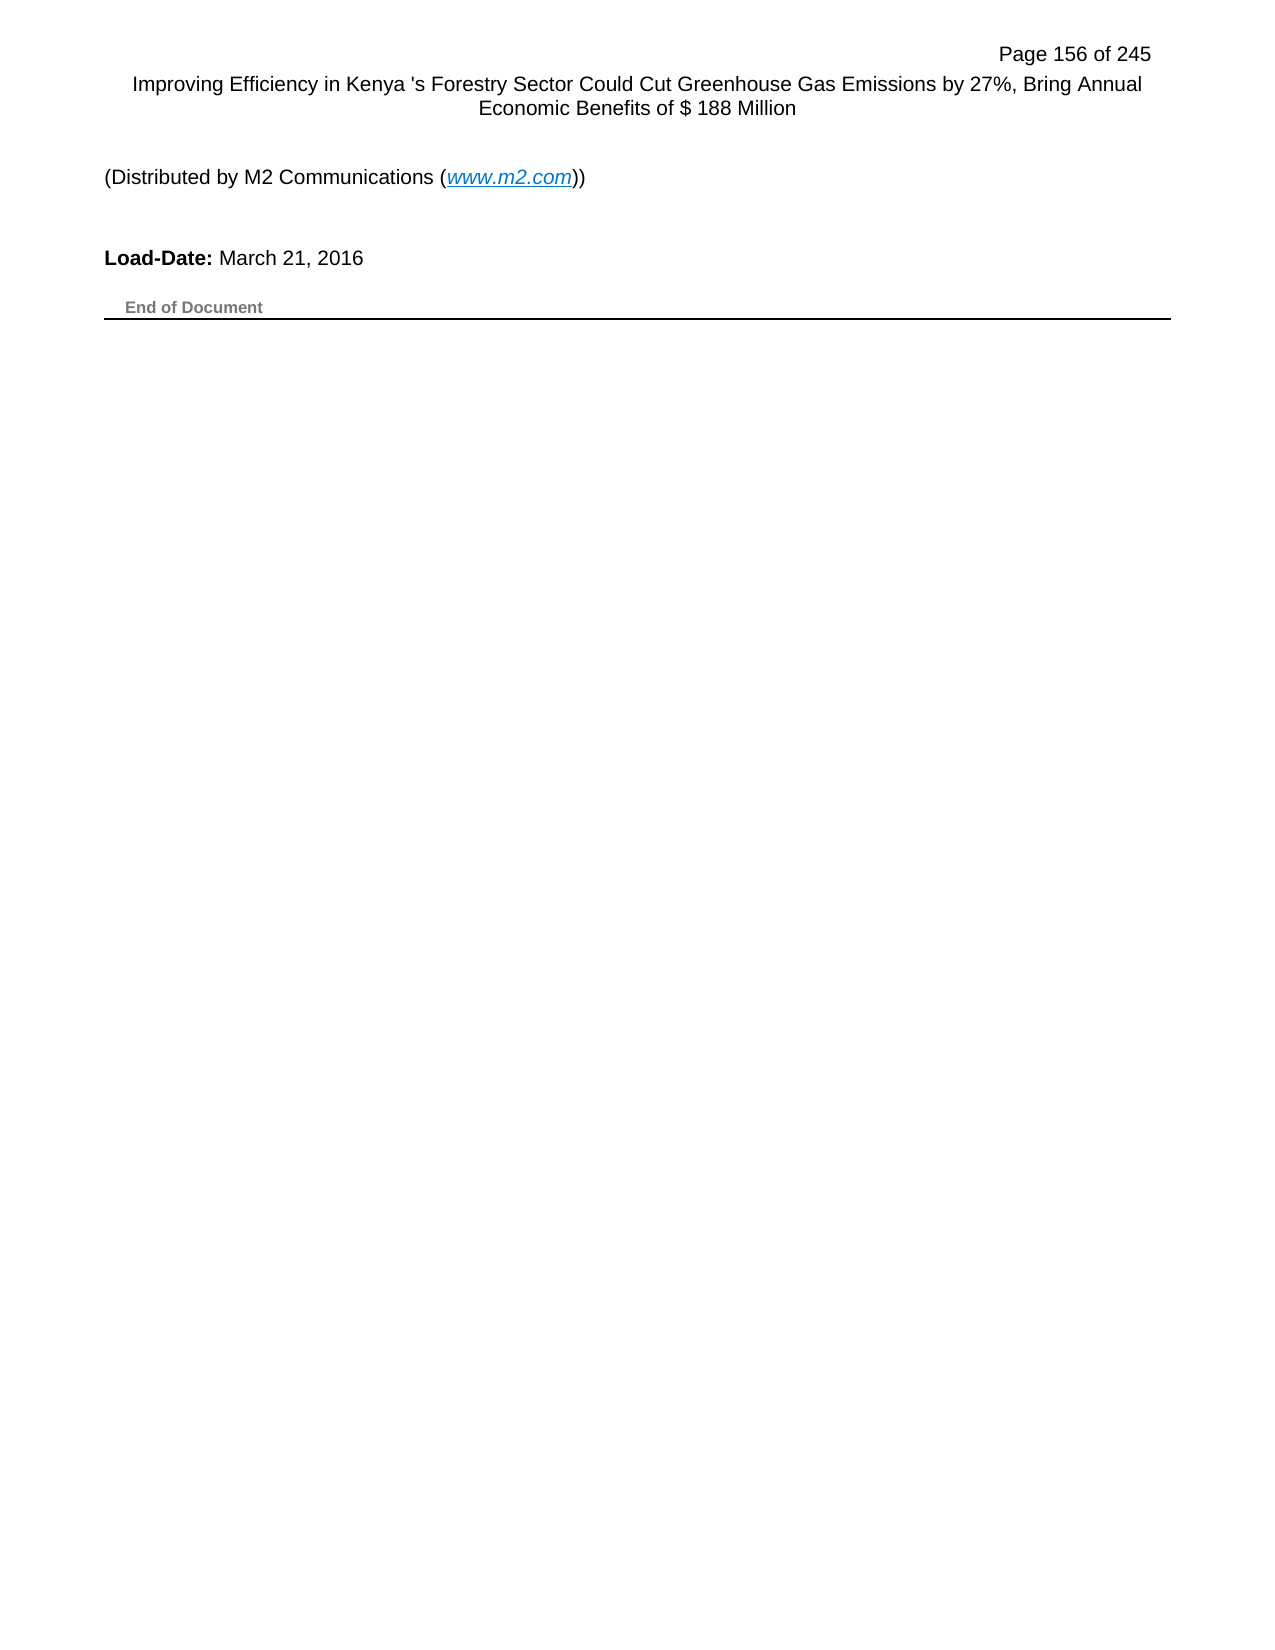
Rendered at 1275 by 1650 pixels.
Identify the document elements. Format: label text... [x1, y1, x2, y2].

text (Distributed by M2 Communications (www.m2.com)) [104, 161, 1171, 188]
text Load-Date: March 21, 2016 [104, 213, 1171, 269]
text End of Document [125, 298, 1171, 317]
